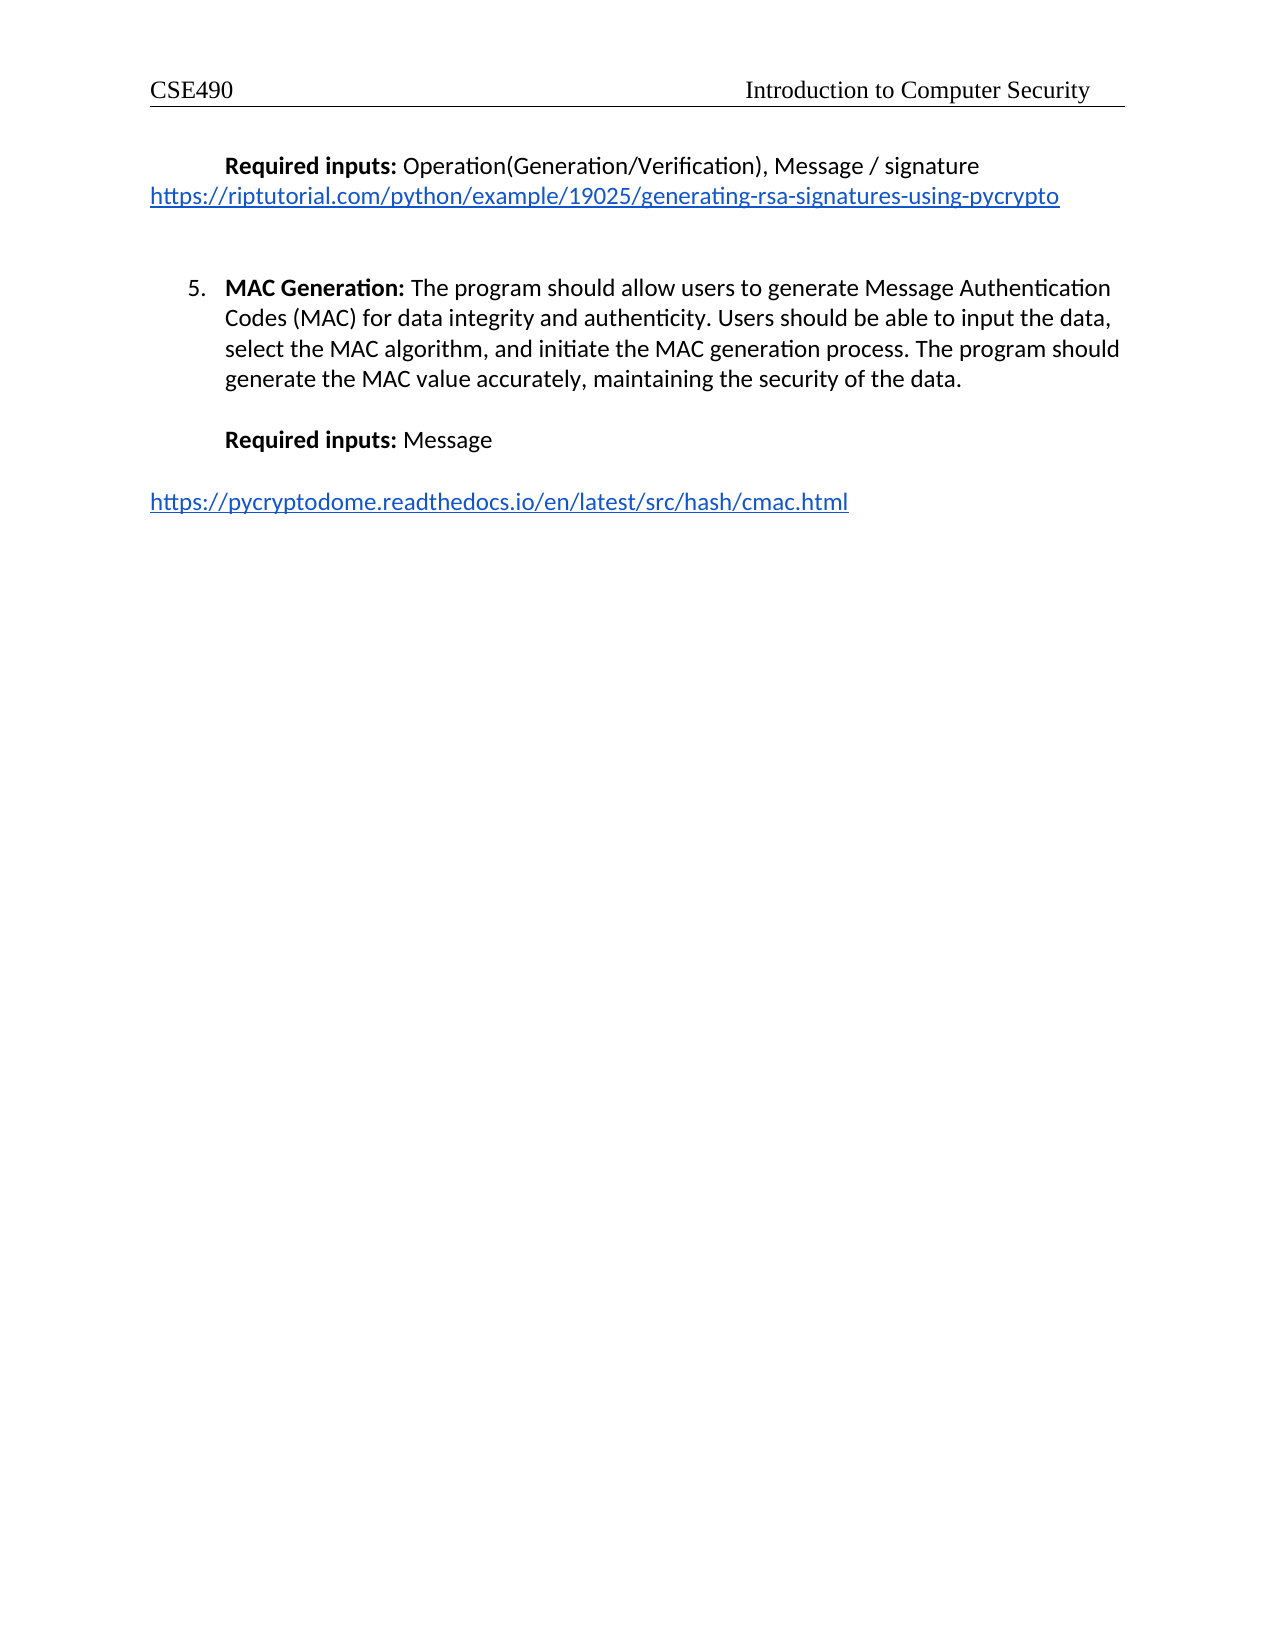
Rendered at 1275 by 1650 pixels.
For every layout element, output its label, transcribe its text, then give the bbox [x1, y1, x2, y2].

list MAC Generation: The program should allow users to generate Message Authentication Codes (MAC) for data integrity and authenticity. Users should be able to input the data, select the MAC algorithm, and initiate the MAC generation process. The program should generate the MAC value accurately, maintaining the security of the data. [187, 272, 1125, 394]
text https://pycryptodome.readthedocs.io/en/latest/src/hash/cmac.html [150, 486, 1125, 516]
text https://riptutorial.com/python/example/19025/generating-rsa-signatures-using-pycrypto [150, 181, 1125, 211]
text Required inputs: Operation(Generation/Verification), Message / signature [150, 150, 1125, 181]
text Required inputs: Message [150, 425, 1125, 455]
